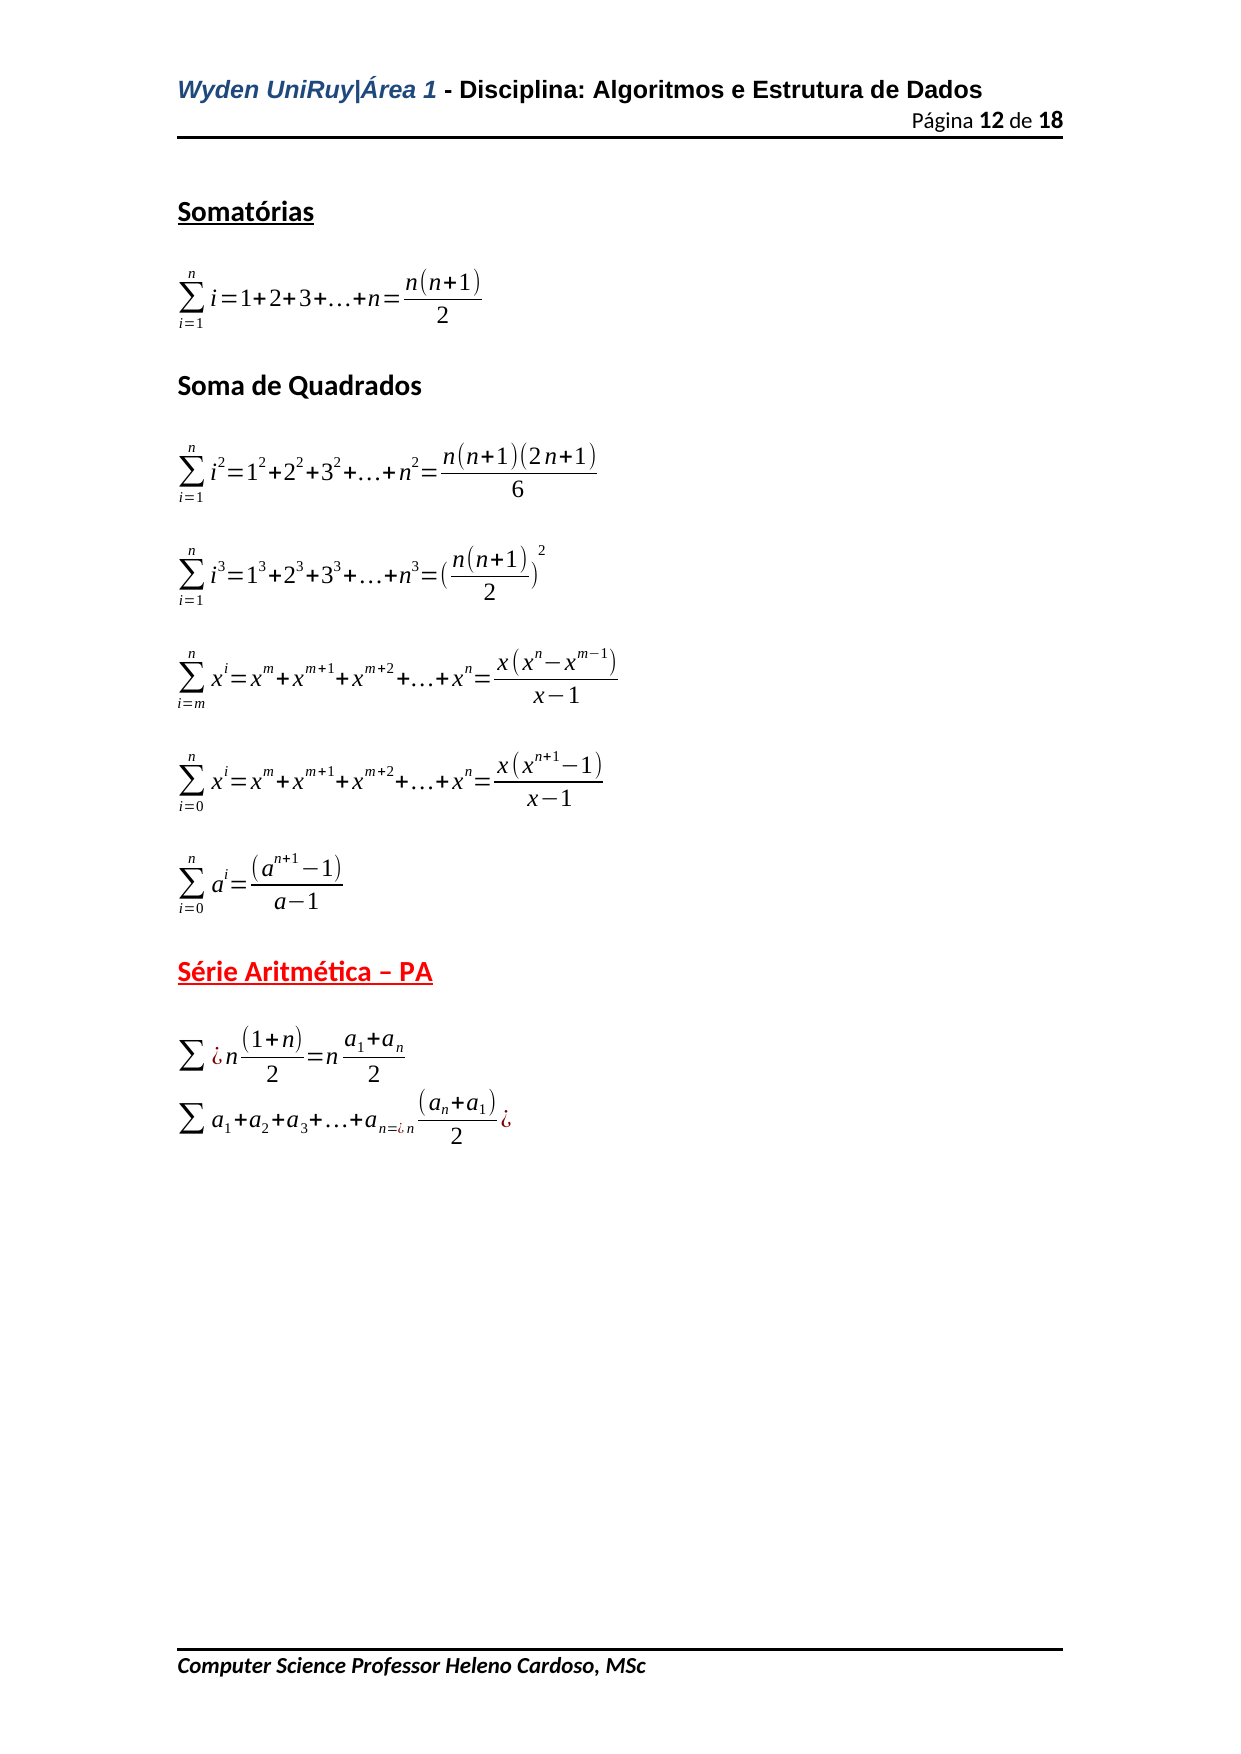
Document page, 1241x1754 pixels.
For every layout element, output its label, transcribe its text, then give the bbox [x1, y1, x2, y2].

text Série Aritmética – PA [177, 953, 1063, 988]
text Soma de Quadrados [177, 367, 1063, 403]
text Somatórias [177, 193, 1063, 228]
